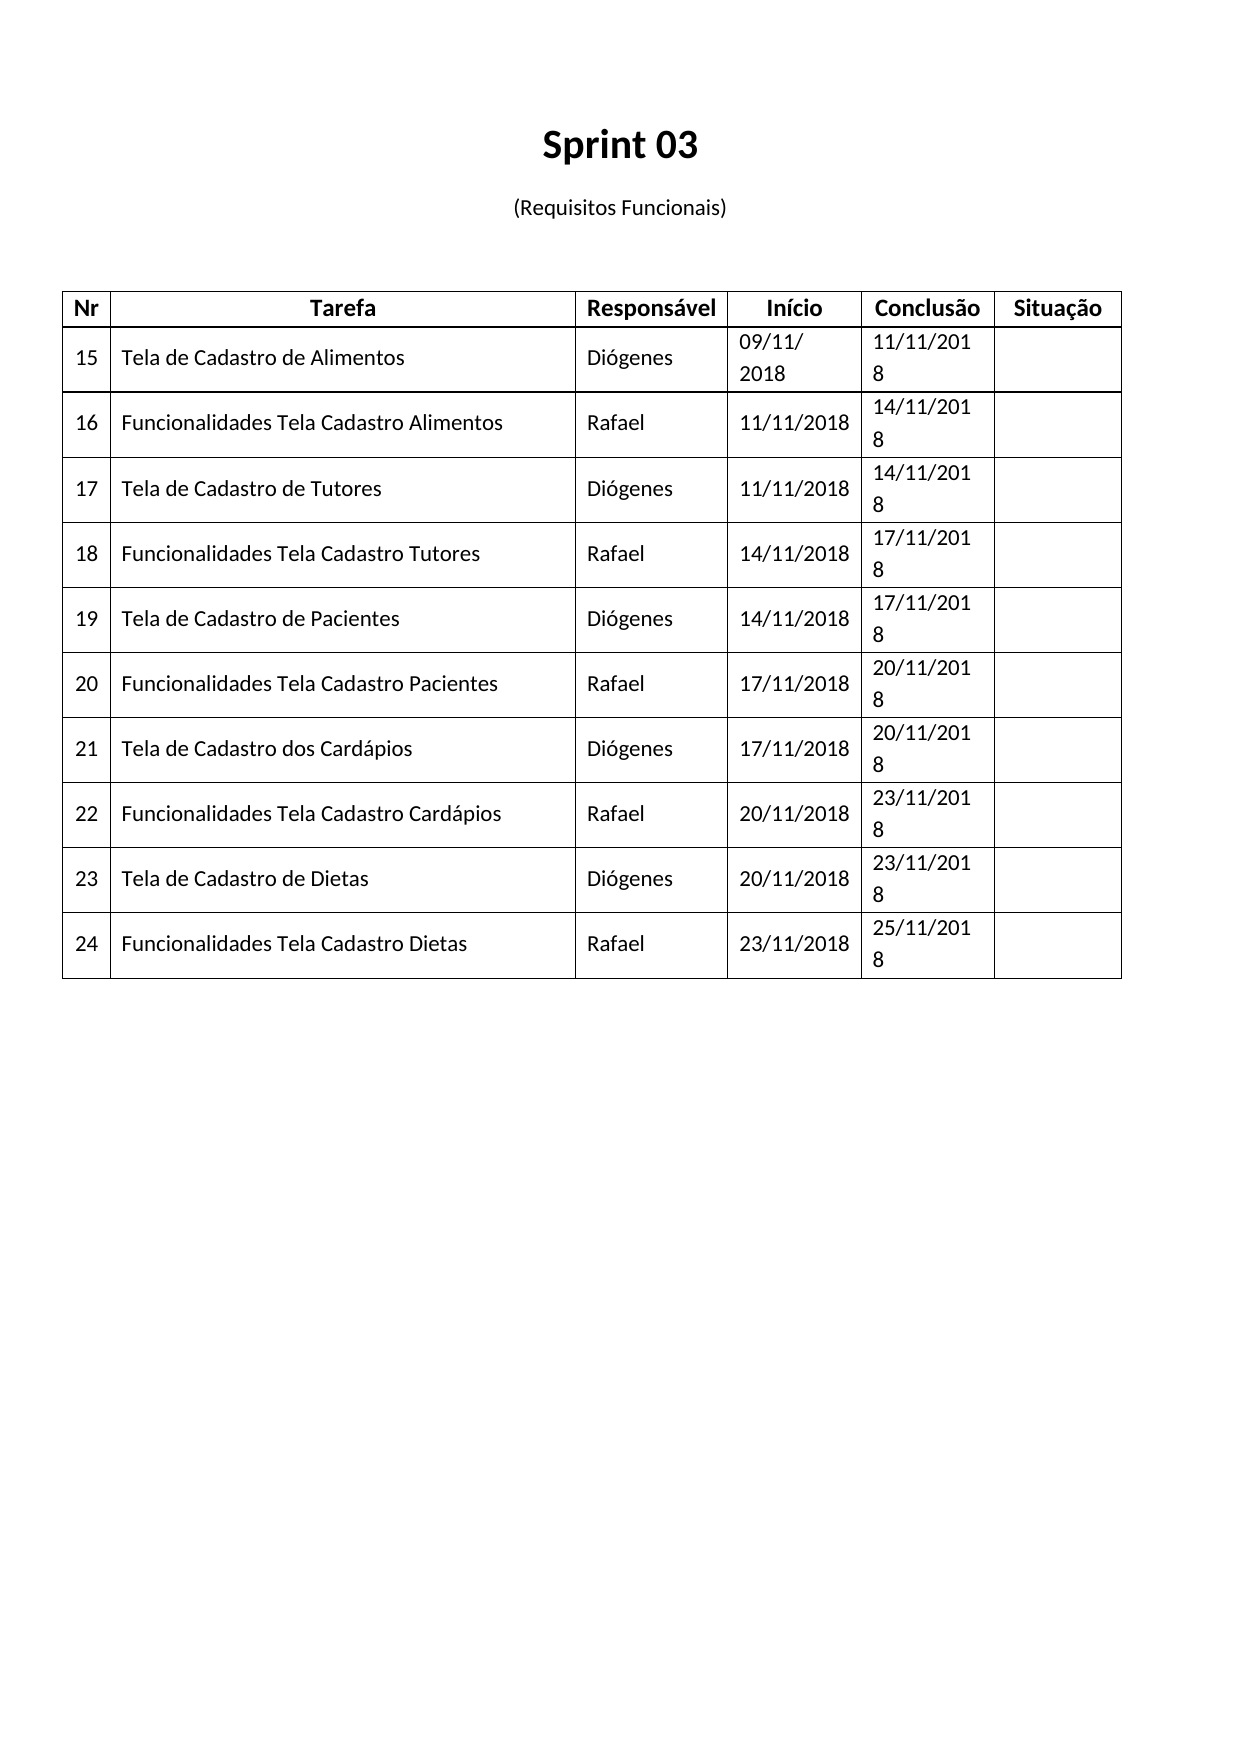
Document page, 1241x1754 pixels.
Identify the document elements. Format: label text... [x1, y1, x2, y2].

table_cell 20/11/2018 [728, 848, 861, 912]
table_cell 23/11/2018 [862, 848, 994, 912]
table_cell [995, 328, 1121, 391]
table_cell 22 [63, 783, 110, 847]
table_cell [995, 653, 1121, 717]
table_cell Diógenes [576, 848, 727, 912]
table_cell 23/11/2018 [728, 913, 861, 977]
table_header Início [728, 292, 861, 326]
table_cell 14/11/2018 [862, 458, 994, 522]
table_cell Rafael [576, 523, 727, 587]
table_cell Tela de Cadastro de Dietas [111, 848, 575, 912]
table_cell Diógenes [576, 458, 727, 522]
table_cell 20/11/2018 [862, 718, 994, 782]
table_cell Diógenes [576, 718, 727, 782]
table_cell [995, 588, 1121, 652]
table_header Nr [63, 292, 110, 326]
table_cell 16 [63, 393, 110, 457]
table_cell Funcionalidades Tela Cadastro Alimentos [111, 393, 575, 457]
table_cell 14/11/2018 [728, 523, 861, 587]
table_cell 17 [63, 458, 110, 522]
table_cell [995, 393, 1121, 457]
table_cell 17/11/2018 [728, 653, 861, 717]
table_header Conclusão [862, 292, 994, 326]
table_header Situação [995, 292, 1121, 326]
table_cell 17/11/2018 [728, 718, 861, 782]
text Sprint 03 [118, 118, 1122, 169]
table_cell [995, 848, 1121, 912]
table_cell 17/11/2018 [862, 588, 994, 652]
table_cell [995, 718, 1121, 782]
table_cell Funcionalidades Tela Cadastro Cardápios [111, 783, 575, 847]
table_cell 15 [63, 328, 110, 391]
table_header Responsável [576, 292, 727, 326]
table_cell 25/11/2018 [862, 913, 994, 977]
table_cell 11/11/2018 [728, 393, 861, 457]
table_cell [995, 458, 1121, 522]
table_cell Funcionalidades Tela Cadastro Dietas [111, 913, 575, 977]
table_cell [995, 523, 1121, 587]
table_cell 14/11/2018 [862, 393, 994, 457]
table_cell Tela de Cadastro de Alimentos [111, 328, 575, 391]
table_cell 20/11/2018 [728, 783, 861, 847]
table_cell 14/11/2018 [728, 588, 861, 652]
table_cell Tela de Cadastro dos Cardápios [111, 718, 575, 782]
table_cell Rafael [576, 783, 727, 847]
table_cell 21 [63, 718, 110, 782]
table_cell 11/11/2018 [728, 458, 861, 522]
table_cell Rafael [576, 913, 727, 977]
table_cell 20 [63, 653, 110, 717]
table_header Tarefa [111, 292, 575, 326]
table_cell 18 [63, 523, 110, 587]
table_cell Diógenes [576, 328, 727, 391]
table_cell 09/11/2018 [728, 328, 861, 391]
table_cell 23/11/2018 [862, 783, 994, 847]
table_cell Funcionalidades Tela Cadastro Tutores [111, 523, 575, 587]
table_cell Diógenes [576, 588, 727, 652]
text (Requisitos Funcionais) [118, 193, 1122, 221]
table_cell [995, 783, 1121, 847]
table_cell 17/11/2018 [862, 523, 994, 587]
table_cell [995, 913, 1121, 977]
table_cell Tela de Cadastro de Pacientes [111, 588, 575, 652]
table_cell Funcionalidades Tela Cadastro Pacientes [111, 653, 575, 717]
table_cell Rafael [576, 393, 727, 457]
table_cell 11/11/2018 [862, 328, 994, 391]
table_cell 20/11/2018 [862, 653, 994, 717]
table_cell 24 [63, 913, 110, 977]
table_cell 23 [63, 848, 110, 912]
table_cell Rafael [576, 653, 727, 717]
table_cell Tela de Cadastro de Tutores [111, 458, 575, 522]
table_cell 19 [63, 588, 110, 652]
